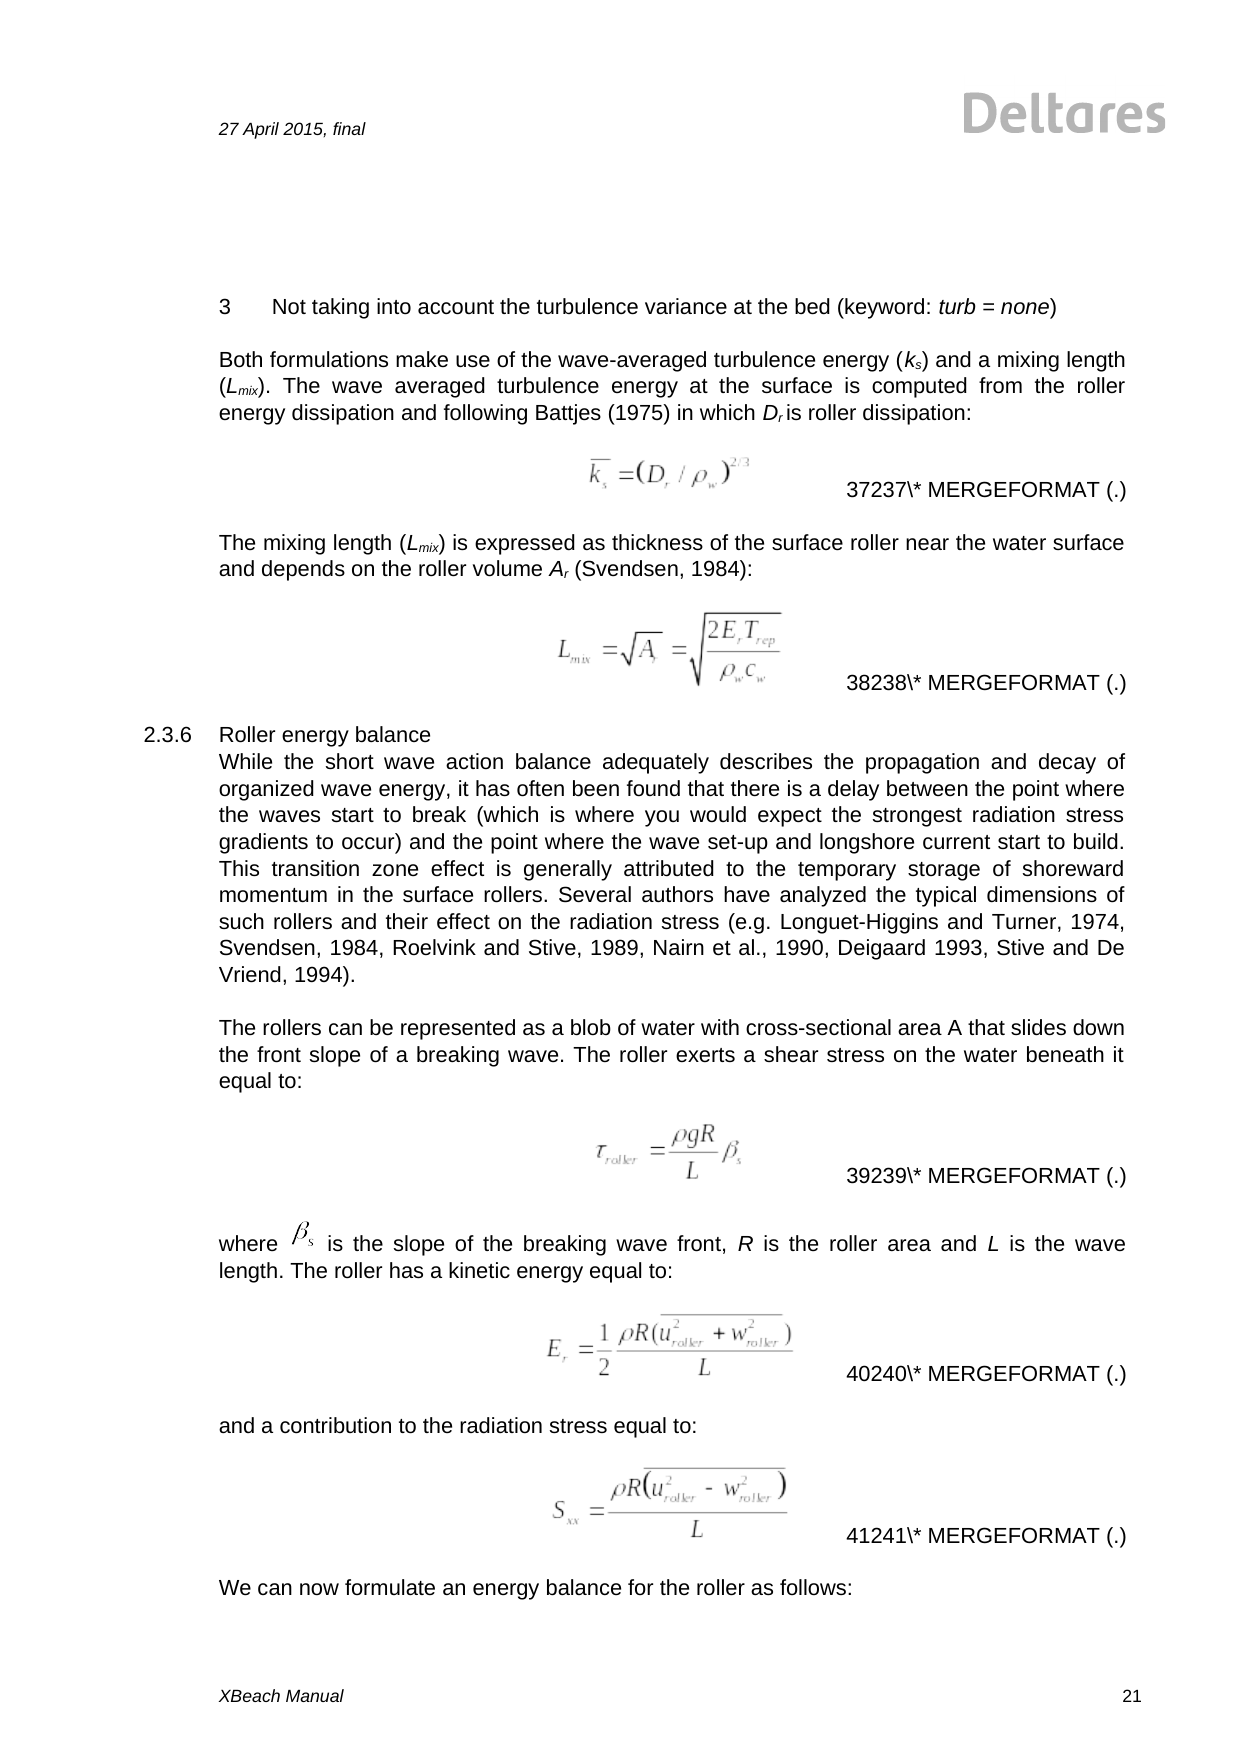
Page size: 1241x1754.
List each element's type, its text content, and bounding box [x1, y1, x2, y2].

text We can now formulate an energy balance for the roller as follows: [218, 1574, 1126, 1600]
text Both formulations make use of the wave-averaged turbulence energy (ks) and a mixing length (Lmix). The wave averaged turbulence energy at the surface is computed from the roller energy dissipation and following Battjes (1975) in which Dr is roller dissipation: [218, 346, 1126, 425]
list Not taking into account the turbulence variance at the bed (keyword: turb = none) [218, 292, 1126, 319]
text The mixing length (Lmix) is expressed as thickness of the surface roller near the water surface and depends on the roller volume Ar (Svendsen, 1984): [218, 528, 1126, 581]
text where is the slope of the breaking wave front, R is the roller area and L is the wave length. The roller has a kinetic energy equal to: [218, 1213, 1126, 1283]
subtitle Roller energy balance [192, 721, 1126, 748]
text and a contribution to the radiation stress equal to: [218, 1412, 1126, 1438]
text The rollers can be represented as a blob of water with cross-sectional area A that slides down the front slope of a breaking wave. The roller exerts a shear stress on the water beneath it equal to: [218, 1013, 1126, 1093]
text While the short wave action balance adequately describes the propagation and decay of organized wave energy, it has often been found that there is a delay between the point where the waves start to break (which is where you would expect the strongest radiation stress gradients to occur) and the point where the wave set-up and longshore current start to build. This transition zone effect is generally attributed to the temporary storage of shoreward momentum in the surface rollers. Several authors have analyzed the typical dimensions of such rollers and their effect on the radiation stress (e.g. Longuet-Higgins and Turner, 1974, Svendsen, 1984, Roelvink and Stive, 1989, Nairn et al., 1990, Deigaard 1993, Stive and De Vriend, 1994). [218, 748, 1126, 987]
picture [964, 75, 1166, 133]
